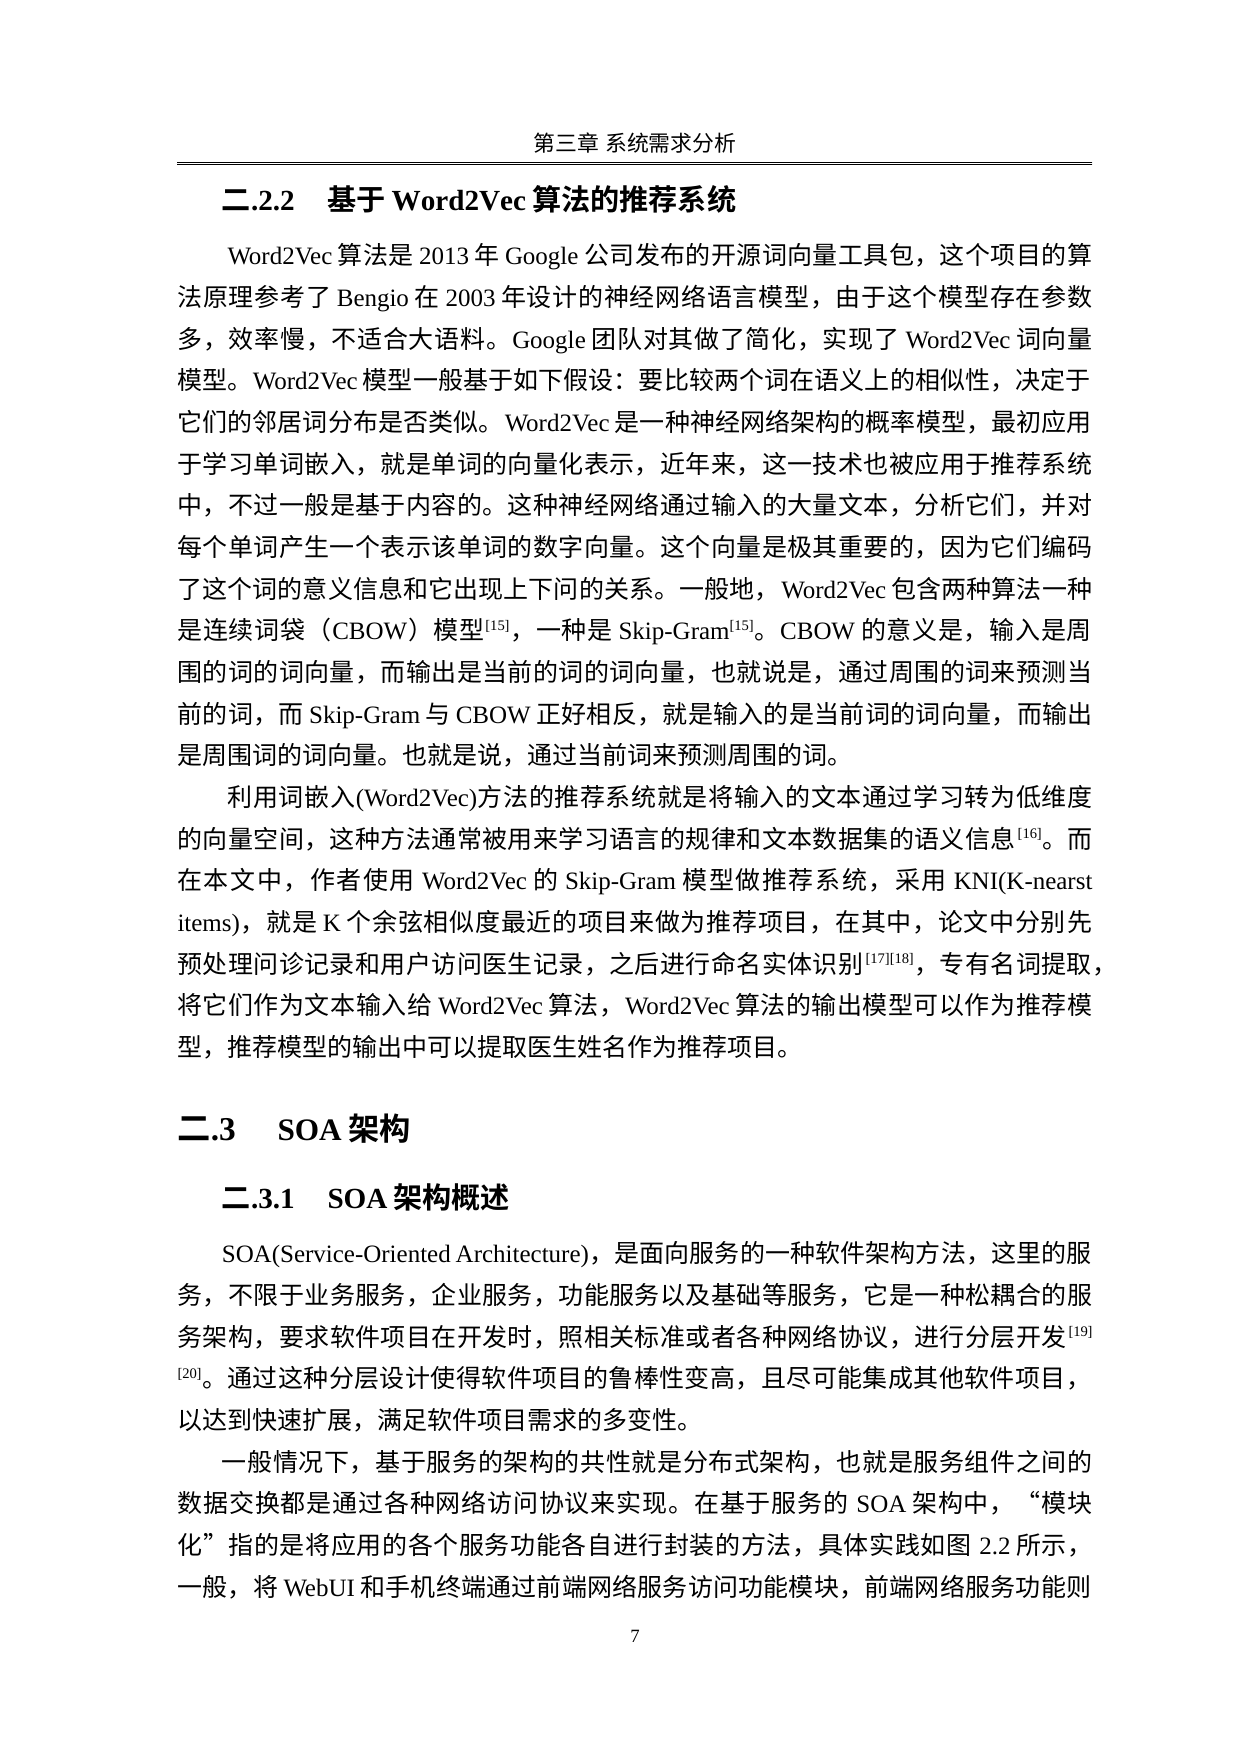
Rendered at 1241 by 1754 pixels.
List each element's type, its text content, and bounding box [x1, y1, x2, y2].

subtitle SOA架构 [177, 1102, 1092, 1150]
text Word2Vec算法是2013年Google公司发布的开源词向量工具包，这个项目的算法原理参考了Bengio在2003年设计的神经网络语言模型，由于这个模型存在参数多，效率慢，不适合大语料。Google团队对其做了简化，实现了Word2Vec词向量模型。Word2Vec模型一般基于如下假设：要比较两个词在语义上的相似性，决定于它们的邻居词分布是否类似。Word2Vec是一种神经网络架构的概率模型，最初应用于学习单词嵌入，就是单词的向量化表示，近年来，这一技术也被应用于推荐系统中，不过一般是基于内容的。这种神经网络通过输入的大量文本，分析它们，并对每个单词产生一个表示该单词的数字向量。这个向量是极其重要的，因为它们编码了这个词的意义信息和它出现上下问的关系。一般地，Word2Vec包含两种算法一种是连续词袋（CBOW）模型[15]，一种是Skip-Gram[15]。CBOW的意义是，输入是周围的词的词向量，而输出是当前的词的词向量，也就说是，通过周围的词来预测当前的词，而Skip-Gram与CBOW正好相反，就是输入的是当前词的词向量，而输出是周围词的词向量。也就是说，通过当前词来预测周围的词。 [177, 231, 1092, 773]
subtitle SOA架构概述 [222, 1175, 1092, 1217]
text SOA(Service-Oriented Architecture)，是面向服务的一种软件架构方法，这里的服务，不限于业务服务，企业服务，功能服务以及基础等服务，它是一种松耦合的服务架构，要求软件项目在开发时，照相关标准或者各种网络协议，进行分层开发[19][20]。通过这种分层设计使得软件项目的鲁棒性变高，且尽可能集成其他软件项目，以达到快速扩展，满足软件项目需求的多变性。 [177, 1229, 1092, 1438]
subtitle 基于Word2Vec算法的推荐系统 [222, 177, 1092, 219]
text 利用词嵌入(Word2Vec)方法的推荐系统就是将输入的文本通过学习转为低维度的向量空间，这种方法通常被用来学习语言的规律和文本数据集的语义信息[16]。而在本文中，作者使用Word2Vec的Skip-Gram模型做推荐系统，采用KNI(K-nearst items)，就是K个余弦相似度最近的项目来做为推荐项目，在其中，论文中分别先预处理问诊记录和用户访问医生记录，之后进行命名实体识别[17][18]，专有名词提取，将它们作为文本输入给Word2Vec算法，Word2Vec算法的输出模型可以作为推荐模型，推荐模型的输出中可以提取医生姓名作为推荐项目。 [177, 773, 1092, 1065]
